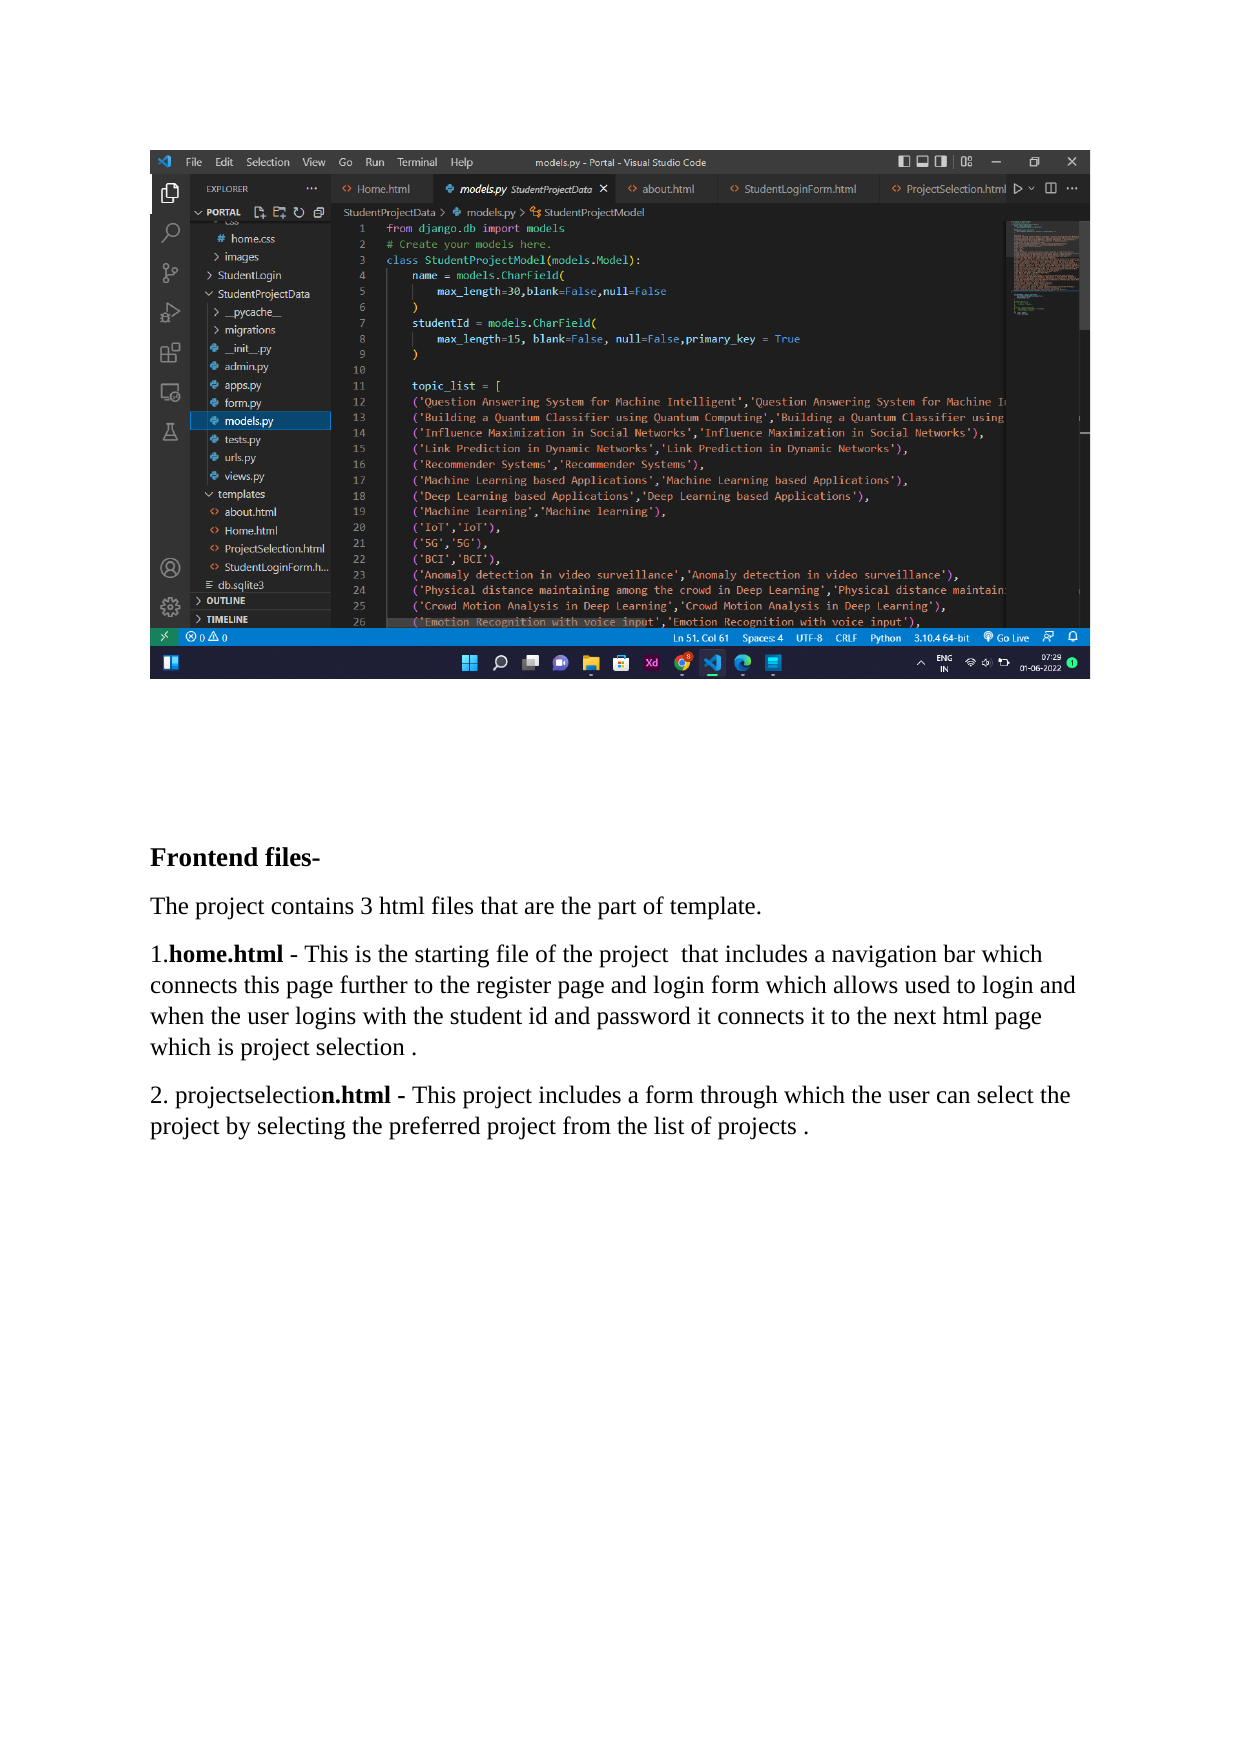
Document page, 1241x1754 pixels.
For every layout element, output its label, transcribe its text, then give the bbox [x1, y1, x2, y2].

text The project contains 3 html files that are the part of template. [150, 891, 1090, 920]
text 1.home.html - This is the starting file of the project that includes a navigation bar which connects this page further to the register page and login form which allows used to login and when the user logins with the student id and password it connects it to the next html page which is project selection . [150, 939, 1090, 1061]
text Frontend files- [150, 841, 1090, 872]
picture [150, 150, 1091, 679]
text 2. projectselection.html - This project includes a form through which the user can select the project by selecting the preferred project from the list of projects . [150, 1080, 1090, 1140]
